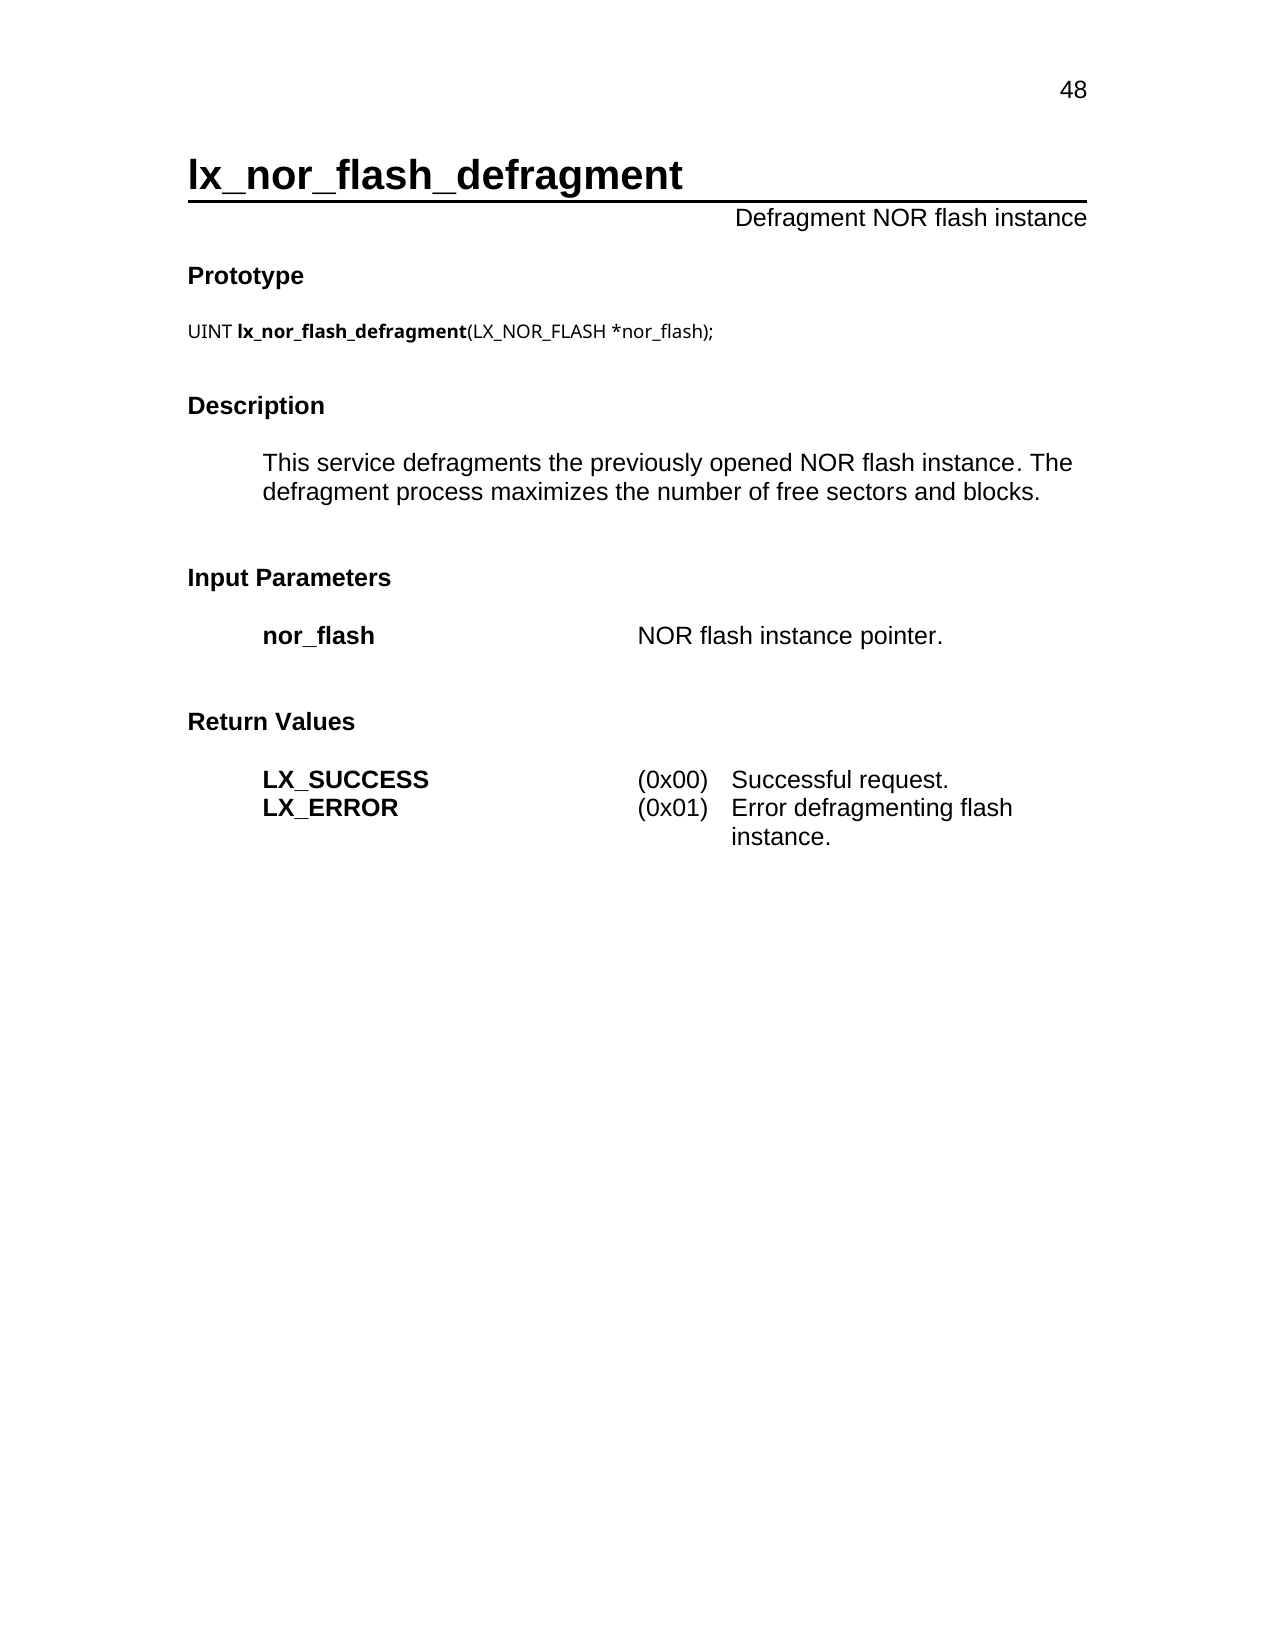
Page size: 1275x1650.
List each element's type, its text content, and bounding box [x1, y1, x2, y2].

subtitle lx_nor_flash_defragment [187, 150, 1087, 203]
text Defragment NOR flash instance [187, 203, 1087, 232]
text LX_SUCCESS (0x00) Successful request. [262, 765, 1087, 793]
text Input Parameters [187, 563, 1087, 592]
text Prototype [187, 261, 1087, 289]
text This service defragments the previously opened NOR flash instance. The defragment process maximizes the number of free sectors and blocks. [262, 448, 1087, 506]
text Return Values [187, 707, 1087, 736]
text LX_ERROR (0x01) Error defragmenting flash instance. [262, 793, 1087, 851]
text UINT lx_nor_flash_defragment(LX_NOR_FLASH *nor_flash); [187, 318, 1087, 344]
text Description [187, 391, 1087, 420]
text nor_flash NOR flash instance pointer. [262, 621, 1087, 650]
